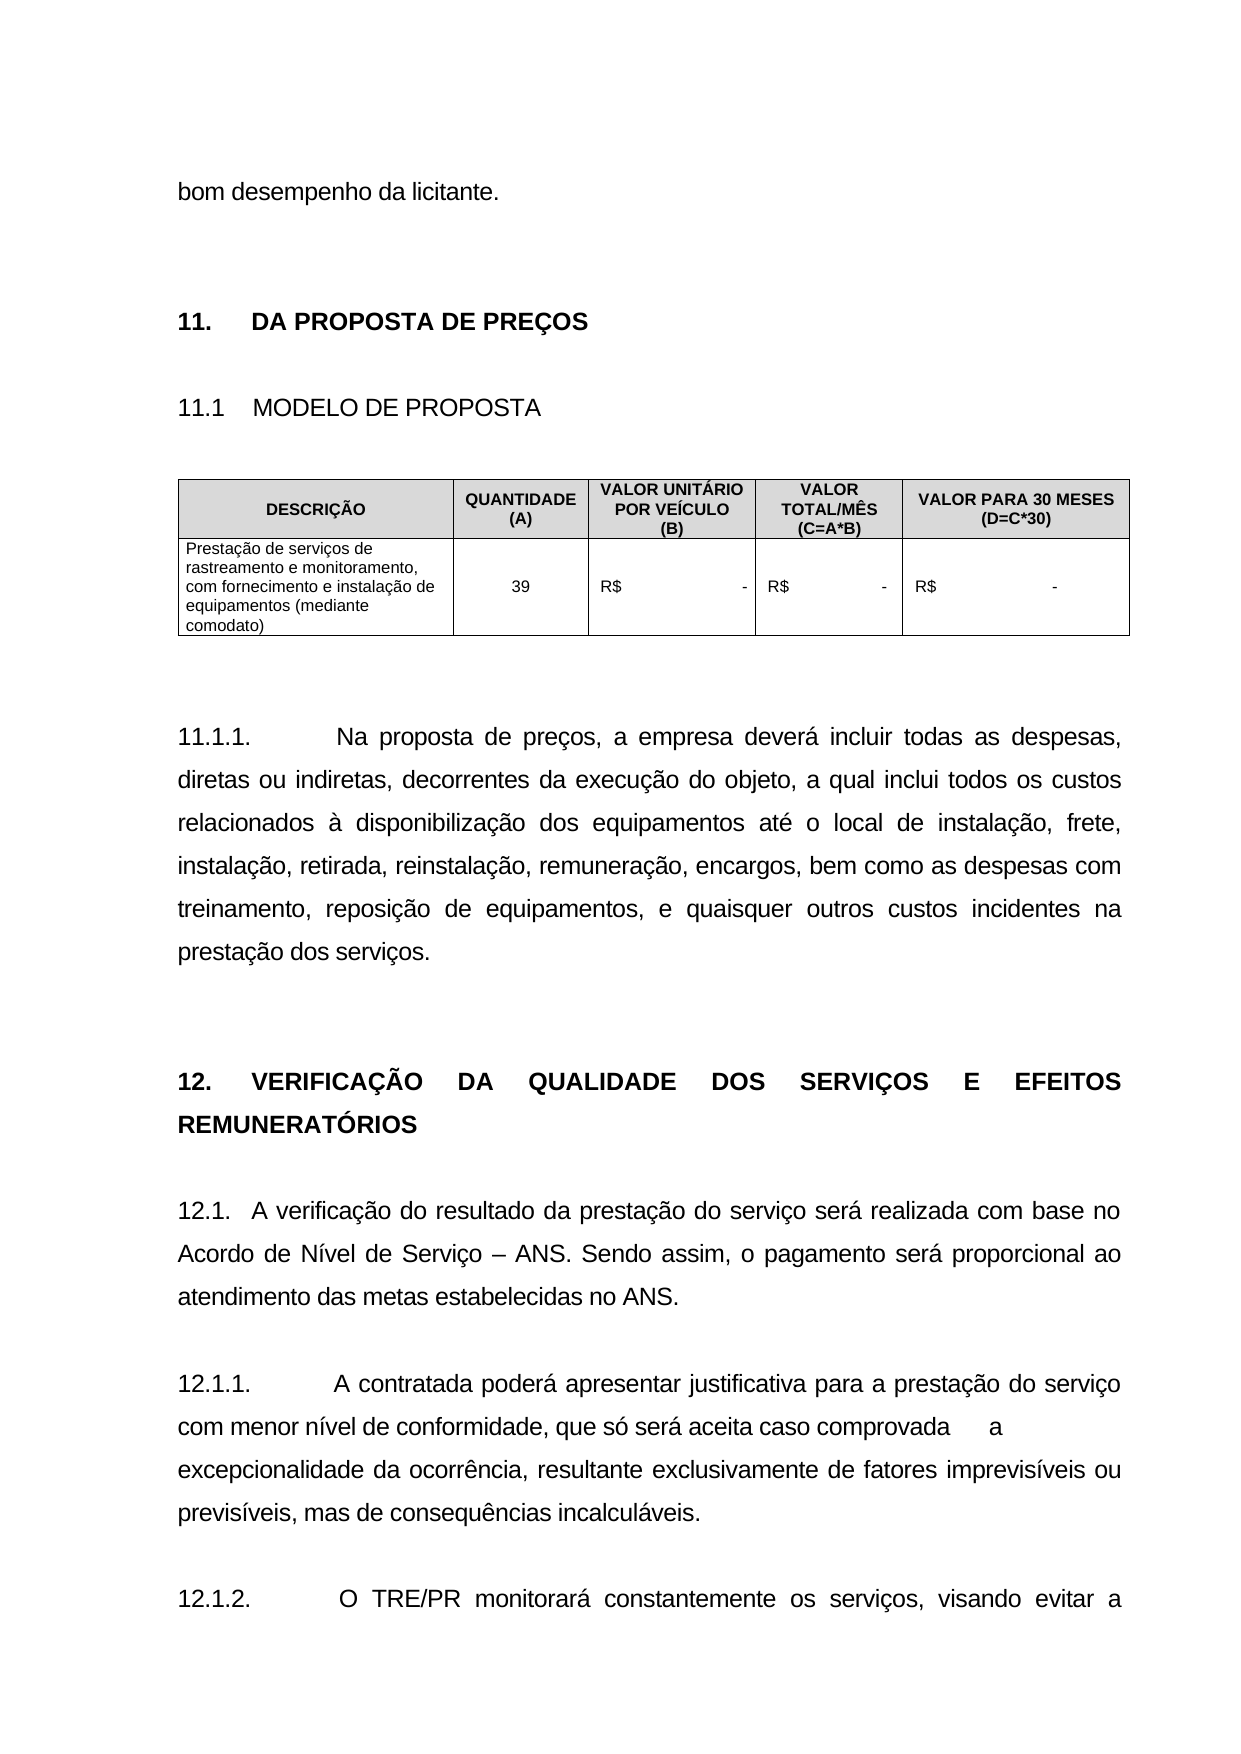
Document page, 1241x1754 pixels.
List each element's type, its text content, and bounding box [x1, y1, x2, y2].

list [177, 1584, 1122, 1613]
table_cell R$ - [756, 539, 902, 634]
table_header VALOR TOTAL/MÊS (C=A*B) [756, 480, 902, 538]
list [177, 177, 1122, 206]
list MODELO DE PROPOSTA [177, 393, 1122, 422]
table_cell Prestação de serviços de rastreamento e monitoramento, com fornecimento e instalação de equipamentos (mediante comodato) [179, 539, 453, 634]
list Na proposta de preços, a empresa deverá incluir todas as despesas, diretas ou indiretas, decorrentes da execução do objeto, a qual inclui todos os custos relacionados à disponibilização dos equipamentos até o local de instalação, frete, instalação, retirada, reinstalação, remuneração, encargos, bem como as despesas com treinamento, reposição de equipamentos, e quaisquer outros custos incidentes na prestação dos serviços. [177, 722, 1122, 966]
table_header VALOR PARA 30 MESES (D=C*30) [903, 480, 1129, 538]
list A verificação do resultado da prestação do serviço será realizada com base no Acordo de Nível de Serviço – ANS. Sendo assim, o pagamento será proporcional ao atendimento das metas estabelecidas no ANS. [177, 1196, 1122, 1311]
list A contratada poderá apresentar justificativa para a prestação do serviço com menor nível de conformidade, que só será aceita caso comprovada a excepcionalidade da ocorrência, resultante exclusivamente de fatores imprevisíveis ou previsíveis, mas de consequências incalculáveis. [177, 1369, 1122, 1527]
list VERIFICAÇÃO DA QUALIDADE DOS SERVIÇOS E EFEITOS REMUNERATÓRIOS [177, 1067, 1122, 1139]
list DA PROPOSTA DE PREÇOS [177, 307, 1122, 335]
table_header VALOR UNITÁRIO POR VEÍCULO (B) [589, 480, 755, 538]
table_header QUANTIDADE (A) [454, 480, 588, 538]
table_cell 39 [454, 539, 588, 634]
table_cell R$ - [903, 539, 1129, 634]
table_cell R$ - [589, 539, 755, 634]
table_header DESCRIÇÃO [179, 480, 453, 538]
